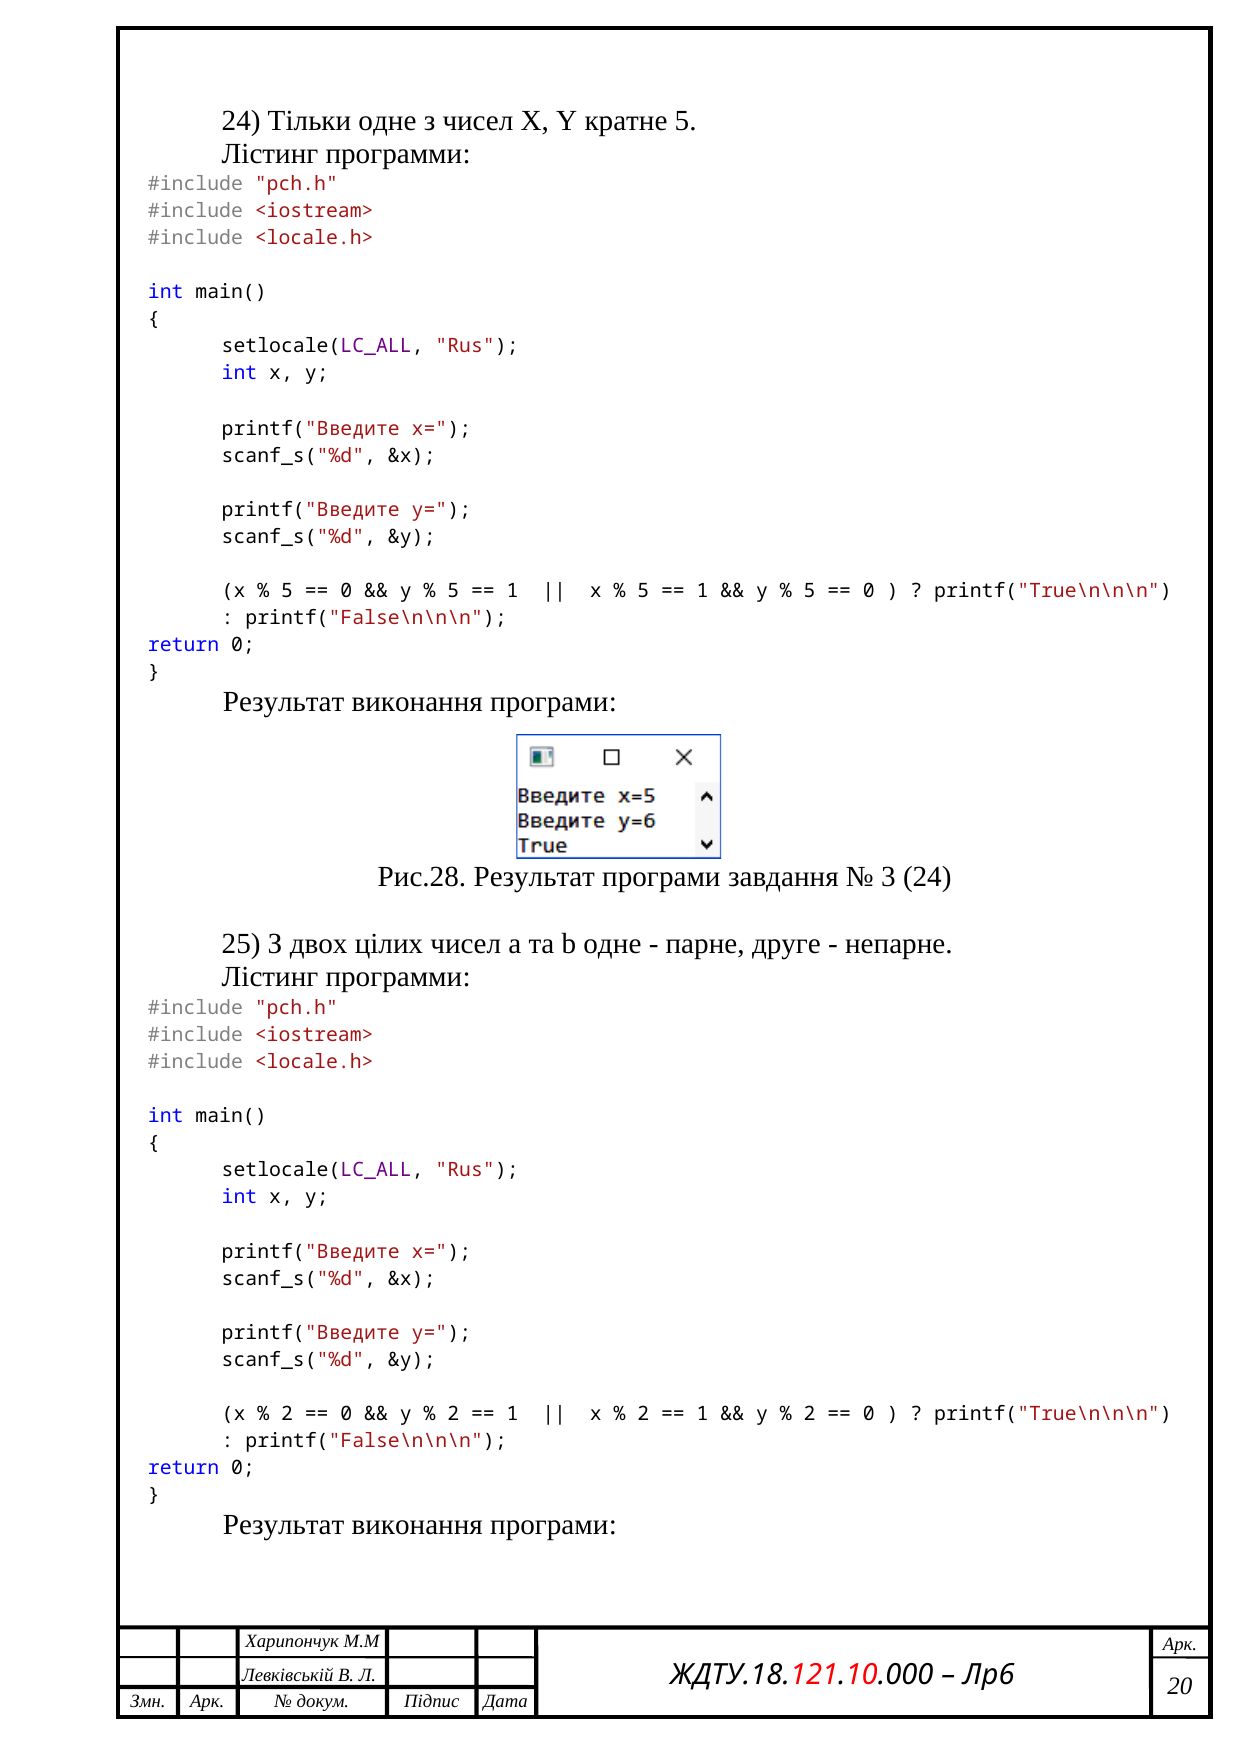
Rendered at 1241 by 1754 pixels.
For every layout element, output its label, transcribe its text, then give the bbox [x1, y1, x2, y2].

text return 0; [148, 630, 1181, 657]
text (x % 2 == 0 && y % 2 == 1 || x % 2 == 1 && y % 2 == 0 ) ? printf("True\n\n\n") : printf("False\n\n\n"); [221, 1399, 1181, 1453]
text (x % 5 == 0 && y % 5 == 1 || x % 5 == 1 && y % 5 == 0 ) ? printf("True\n\n\n") : printf("False\n\n\n"); [221, 576, 1181, 630]
text #include <iostream> [148, 1020, 1181, 1047]
text scanf_s("%d", &y); [148, 1346, 1181, 1372]
text Лістинг программи: [148, 959, 1181, 993]
text #include "pch.h" [148, 993, 1181, 1020]
text { [148, 1128, 1181, 1155]
text int x, y; [148, 358, 1181, 386]
text #include <locale.h> [148, 1047, 1181, 1074]
text 25) З двох цілих чисел a та b одне - парне, друге - непарне. [148, 926, 1181, 959]
text int main() [148, 1101, 1181, 1128]
text { [148, 304, 1181, 332]
text printf("Введите y="); [148, 1318, 1181, 1346]
text int main() [148, 278, 1181, 304]
text printf("Введите x="); [148, 1238, 1181, 1264]
text printf("Введите y="); [148, 495, 1181, 522]
text Результат виконання програми: [223, 1507, 1181, 1541]
text Рис.28. Результат програми завдання № 3 (24) [148, 859, 1181, 892]
text scanf_s("%d", &x); [148, 441, 1181, 468]
text Лістинг программи: [148, 136, 1181, 170]
text scanf_s("%d", &x); [148, 1264, 1181, 1292]
text int x, y; [148, 1182, 1181, 1209]
text printf("Введите x="); [148, 414, 1181, 441]
text setlocale(LC_ALL, "Rus"); [148, 1155, 1181, 1182]
text #include "pch.h" [148, 170, 1181, 197]
text #include <iostream> [148, 197, 1181, 224]
text } [148, 657, 1181, 684]
text } [148, 1480, 1181, 1507]
text Результат виконання програми: [223, 684, 1181, 718]
text 24) Тільки одне з чисел X, Y кратне 5. [148, 103, 1181, 136]
text setlocale(LC_ALL, "Rus"); [148, 332, 1181, 358]
text return 0; [148, 1453, 1181, 1480]
text scanf_s("%d", &y); [148, 522, 1181, 549]
text #include <locale.h> [148, 224, 1181, 251]
